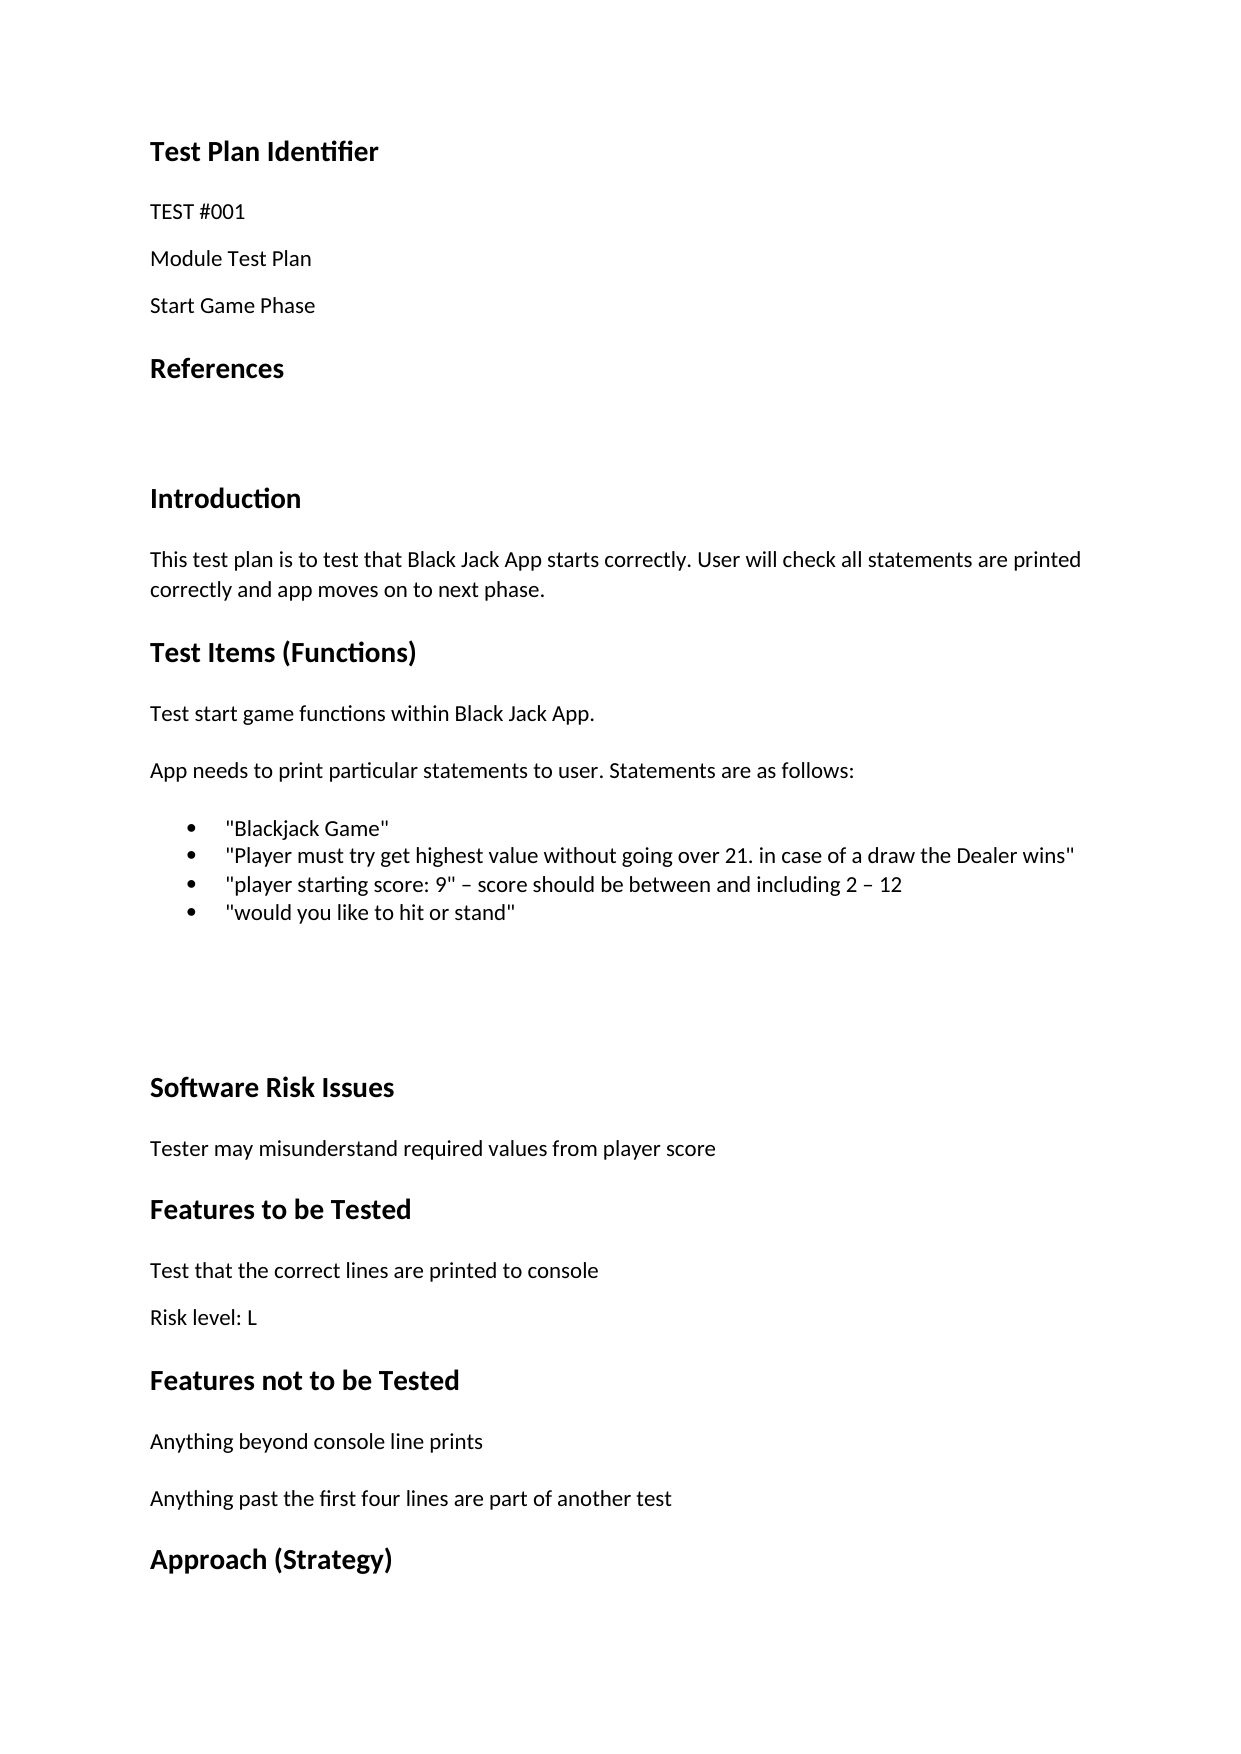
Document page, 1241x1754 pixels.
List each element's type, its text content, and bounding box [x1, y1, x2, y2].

text Module Test Plan [150, 244, 1090, 272]
subtitle Test Plan Identifier [150, 133, 1090, 168]
text Tester may misunderstand required values from player score [150, 1134, 1090, 1162]
subtitle Test Items (Functions) [150, 634, 1090, 670]
list "Player must try get highest value without going over 21. in case of a draw the Dealer wins" [187, 842, 1090, 870]
text Risk level: L [150, 1303, 1090, 1331]
text This test plan is to test that Black Jack App starts correctly. User will check all statements are printed correctly and app moves on to next phase. [150, 545, 1090, 603]
text App needs to print particular statements to user. Statements are as follows: [150, 756, 1090, 784]
subtitle References [150, 351, 1090, 386]
text TEST #001 [150, 197, 1090, 225]
subtitle Features to be Tested [150, 1191, 1090, 1227]
subtitle Introduction [150, 480, 1090, 516]
text Anything beyond console line prints [150, 1427, 1090, 1455]
subtitle Approach (Strategy) [150, 1541, 1090, 1577]
text Test start game functions within Black Jack App. [150, 699, 1090, 727]
list "Blackjack Game" [187, 814, 1090, 842]
text Start Game Phase [150, 291, 1090, 319]
text Test that the correct lines are printed to console [150, 1256, 1090, 1284]
subtitle Software Risk Issues [150, 1069, 1090, 1105]
list "player starting score: 9" – score should be between and including 2 – 12 [187, 870, 1090, 898]
subtitle Features not to be Tested [150, 1362, 1090, 1398]
text Anything past the first four lines are part of another test [150, 1484, 1090, 1512]
list "would you like to hit or stand" [187, 898, 1090, 926]
